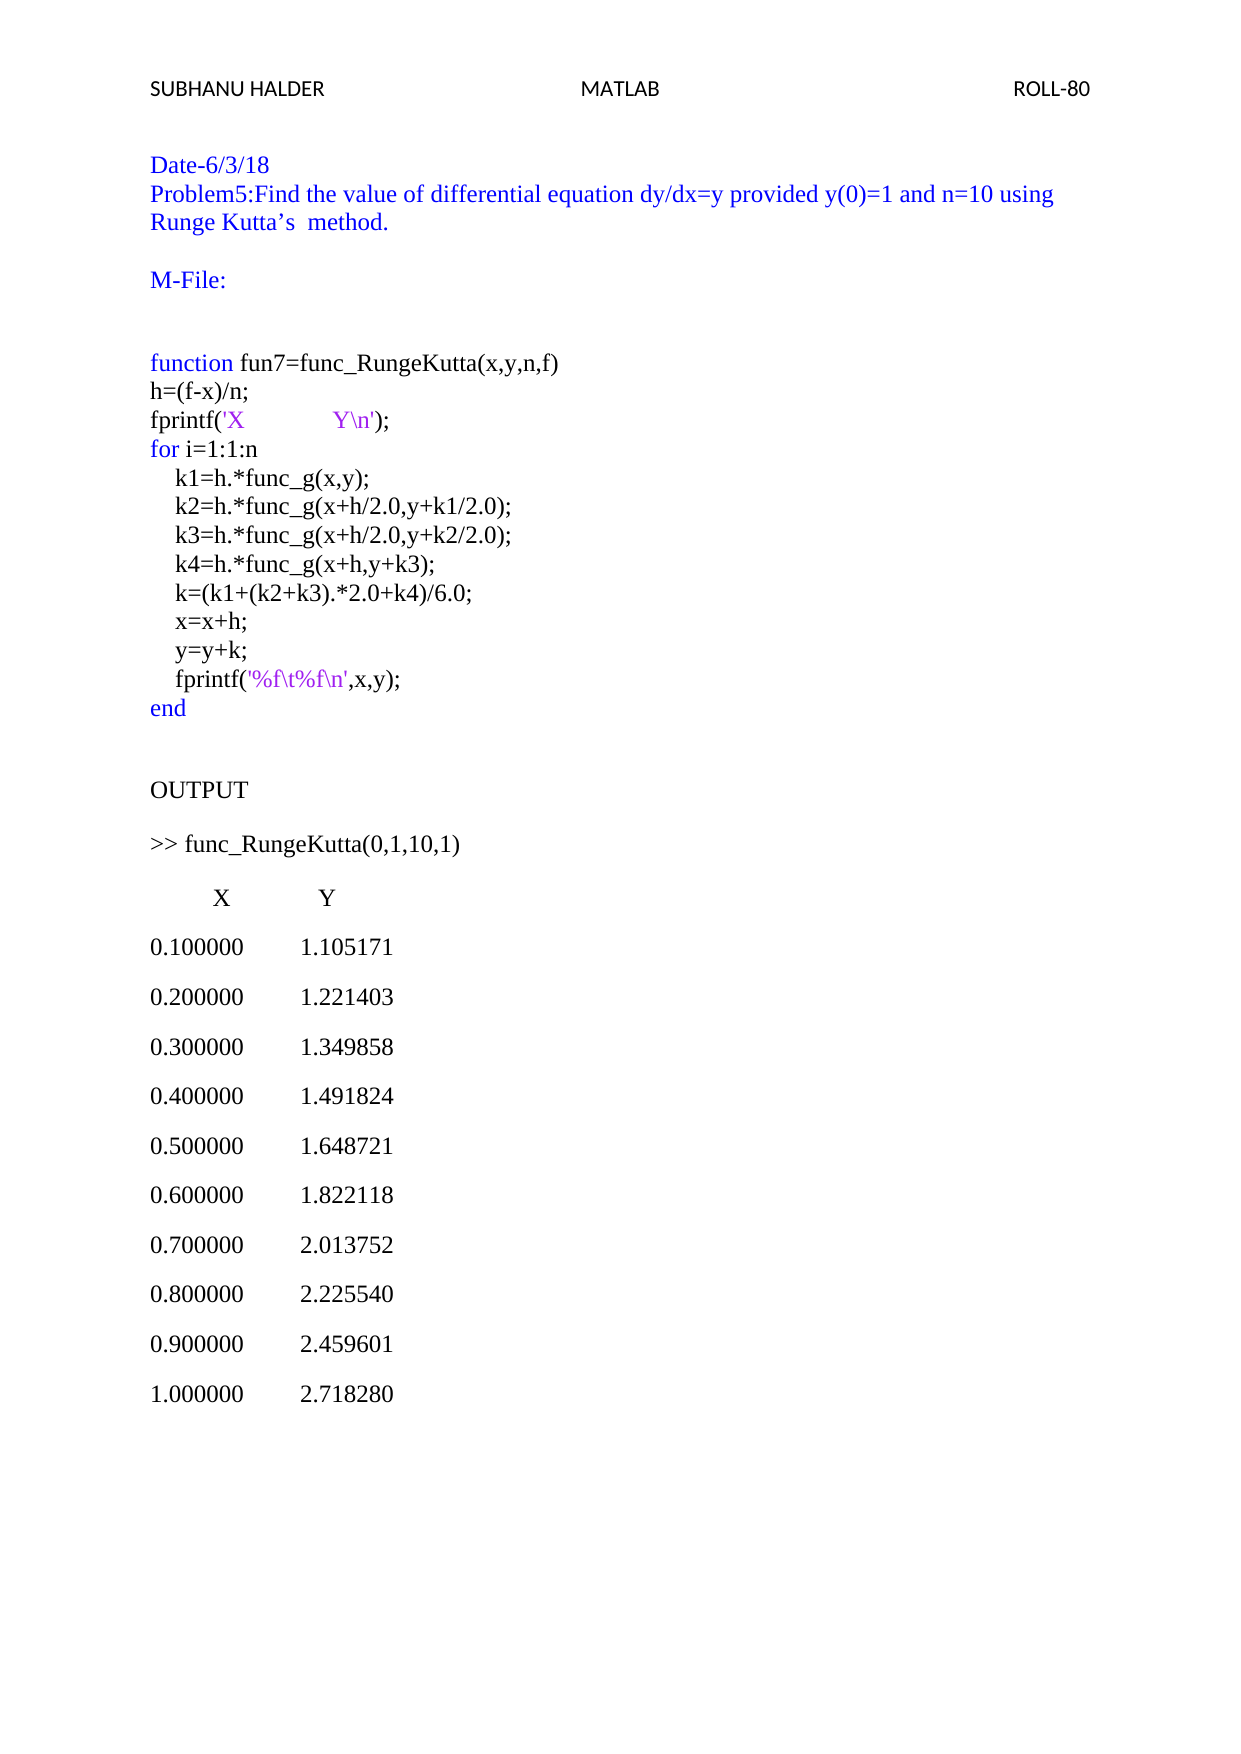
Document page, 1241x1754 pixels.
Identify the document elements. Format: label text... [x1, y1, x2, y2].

text 1.000000 2.718280 [150, 1379, 1090, 1407]
text k2=h.*func_g(x+h/2.0,y+k1/2.0); [150, 491, 1090, 520]
text fprintf('%f\t%f\n',x,y); [150, 664, 1090, 693]
text 0.900000 2.459601 [150, 1329, 1090, 1358]
text OUTPUT [150, 775, 1090, 804]
text end [150, 693, 1090, 721]
text 0.300000 1.349858 [150, 1032, 1090, 1060]
text 0.400000 1.491824 [150, 1081, 1090, 1110]
text 0.100000 1.105171 [150, 932, 1090, 961]
text k3=h.*func_g(x+h/2.0,y+k2/2.0); [150, 520, 1090, 549]
text 0.200000 1.221403 [150, 982, 1090, 1011]
text Problem5:Find the value of differential equation dy/dx=y provided y(0)=1 and n=10 using Runge Kutta’s method. [150, 179, 1090, 236]
text 0.800000 2.225540 [150, 1279, 1090, 1308]
text 0.600000 1.822118 [150, 1180, 1090, 1209]
text 0.700000 2.013752 [150, 1230, 1090, 1259]
text 0.500000 1.648721 [150, 1131, 1090, 1159]
text h=(f-x)/n; [150, 376, 1090, 405]
text M-File: [150, 265, 1090, 294]
text x=x+h; [150, 606, 1090, 635]
text k4=h.*func_g(x+h,y+k3); [150, 549, 1090, 578]
text X Y [150, 883, 1090, 912]
text for i=1:1:n [150, 434, 1090, 463]
text y=y+k; [150, 635, 1090, 664]
text k1=h.*func_g(x,y); [150, 463, 1090, 491]
text function fun7=func_RungeKutta(x,y,n,f) [150, 348, 1090, 376]
text >> func_RungeKutta(0,1,10,1) [150, 829, 1090, 858]
text k=(k1+(k2+k3).*2.0+k4)/6.0; [150, 578, 1090, 606]
text Date-6/3/18 [150, 150, 1090, 179]
text fprintf('X Y\n'); [150, 405, 1090, 434]
